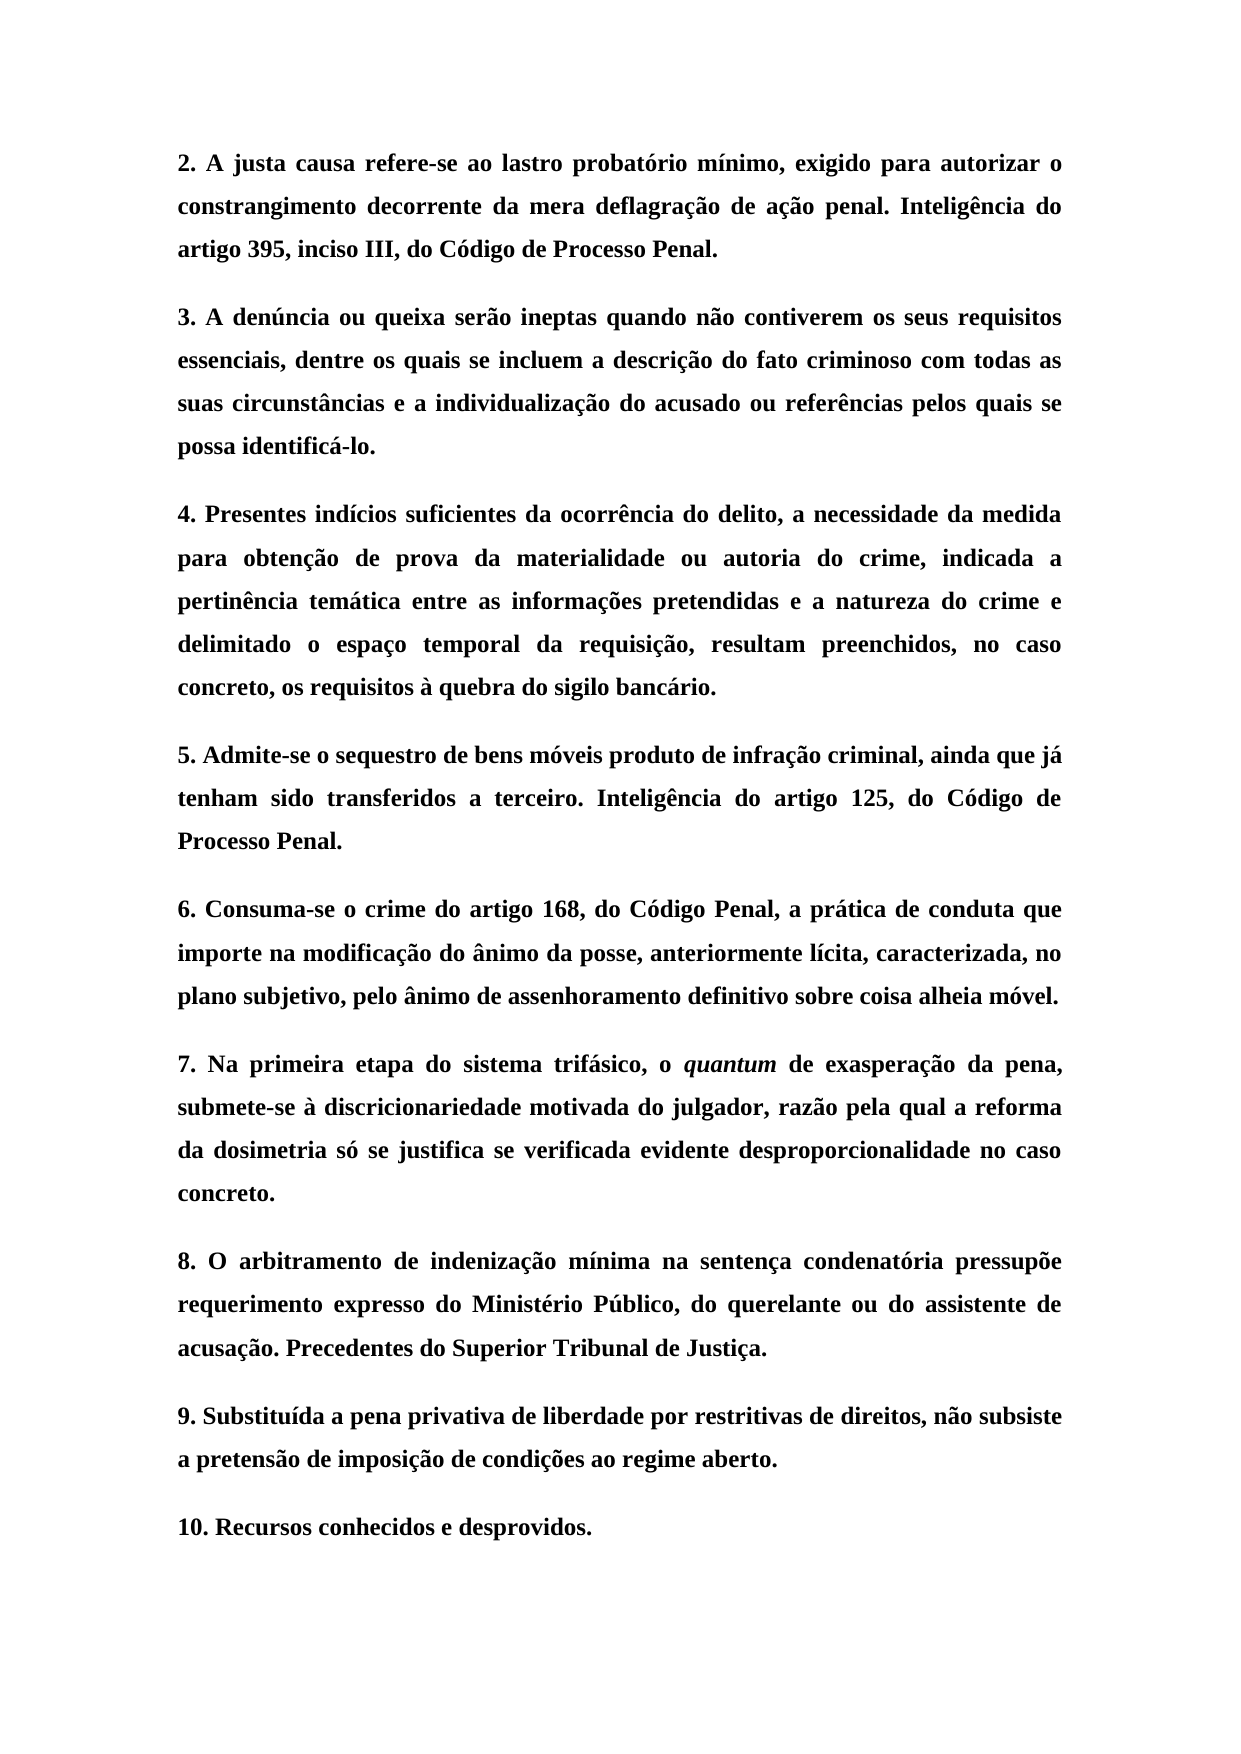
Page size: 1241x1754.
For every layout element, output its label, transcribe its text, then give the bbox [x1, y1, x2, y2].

text 9. Substituída a pena privativa de liberdade por restritivas de direitos, não subsiste a pretensão de imposição de condições ao regime aberto. [177, 1401, 1063, 1473]
text 4. Presentes indícios suficientes da ocorrência do delito, a necessidade da medida para obtenção de prova da materialidade ou autoria do crime, indicada a pertinência temática entre as informações pretendidas e a natureza do crime e delimitado o espaço temporal da requisição, resultam preenchidos, no caso concreto, os requisitos à quebra do sigilo bancário. [177, 499, 1063, 701]
text 5. Admite-se o sequestro de bens móveis produto de infração criminal, ainda que já tenham sido transferidos a terceiro. Inteligência do artigo 125, do Código de Processo Penal. [177, 740, 1063, 855]
text 7. Na primeira etapa do sistema trifásico, o quantum de exasperação da pena, submete-se à discricionariedade motivada do julgador, razão pela qual a reforma da dosimetria só se justifica se verificada evidente desproporcionalidade no caso concreto. [177, 1049, 1063, 1207]
text 10. Recursos conhecidos e desprovidos. [177, 1512, 1063, 1541]
text 6. Consuma-se o crime do artigo 168, do Código Penal, a prática de conduta que importe na modificação do ânimo da posse, anteriormente lícita, caracterizada, no plano subjetivo, pelo ânimo de assenhoramento definitivo sobre coisa alheia móvel. [177, 894, 1063, 1009]
text 8. O arbitramento de indenização mínima na sentença condenatória pressupõe requerimento expresso do Ministério Público, do querelante ou do assistente de acusação. Precedentes do Superior Tribunal de Justiça. [177, 1246, 1063, 1361]
text 2. A justa causa refere-se ao lastro probatório mínimo, exigido para autorizar o constrangimento decorrente da mera deflagração de ação penal. Inteligência do artigo 395, inciso III, do Código de Processo Penal. [177, 148, 1063, 263]
text 3. A denúncia ou queixa serão ineptas quando não contiverem os seus requisitos essenciais, dentre os quais se incluem a descrição do fato criminoso com todas as suas circunstâncias e a individualização do acusado ou referências pelos quais se possa identificá-lo. [177, 302, 1063, 460]
